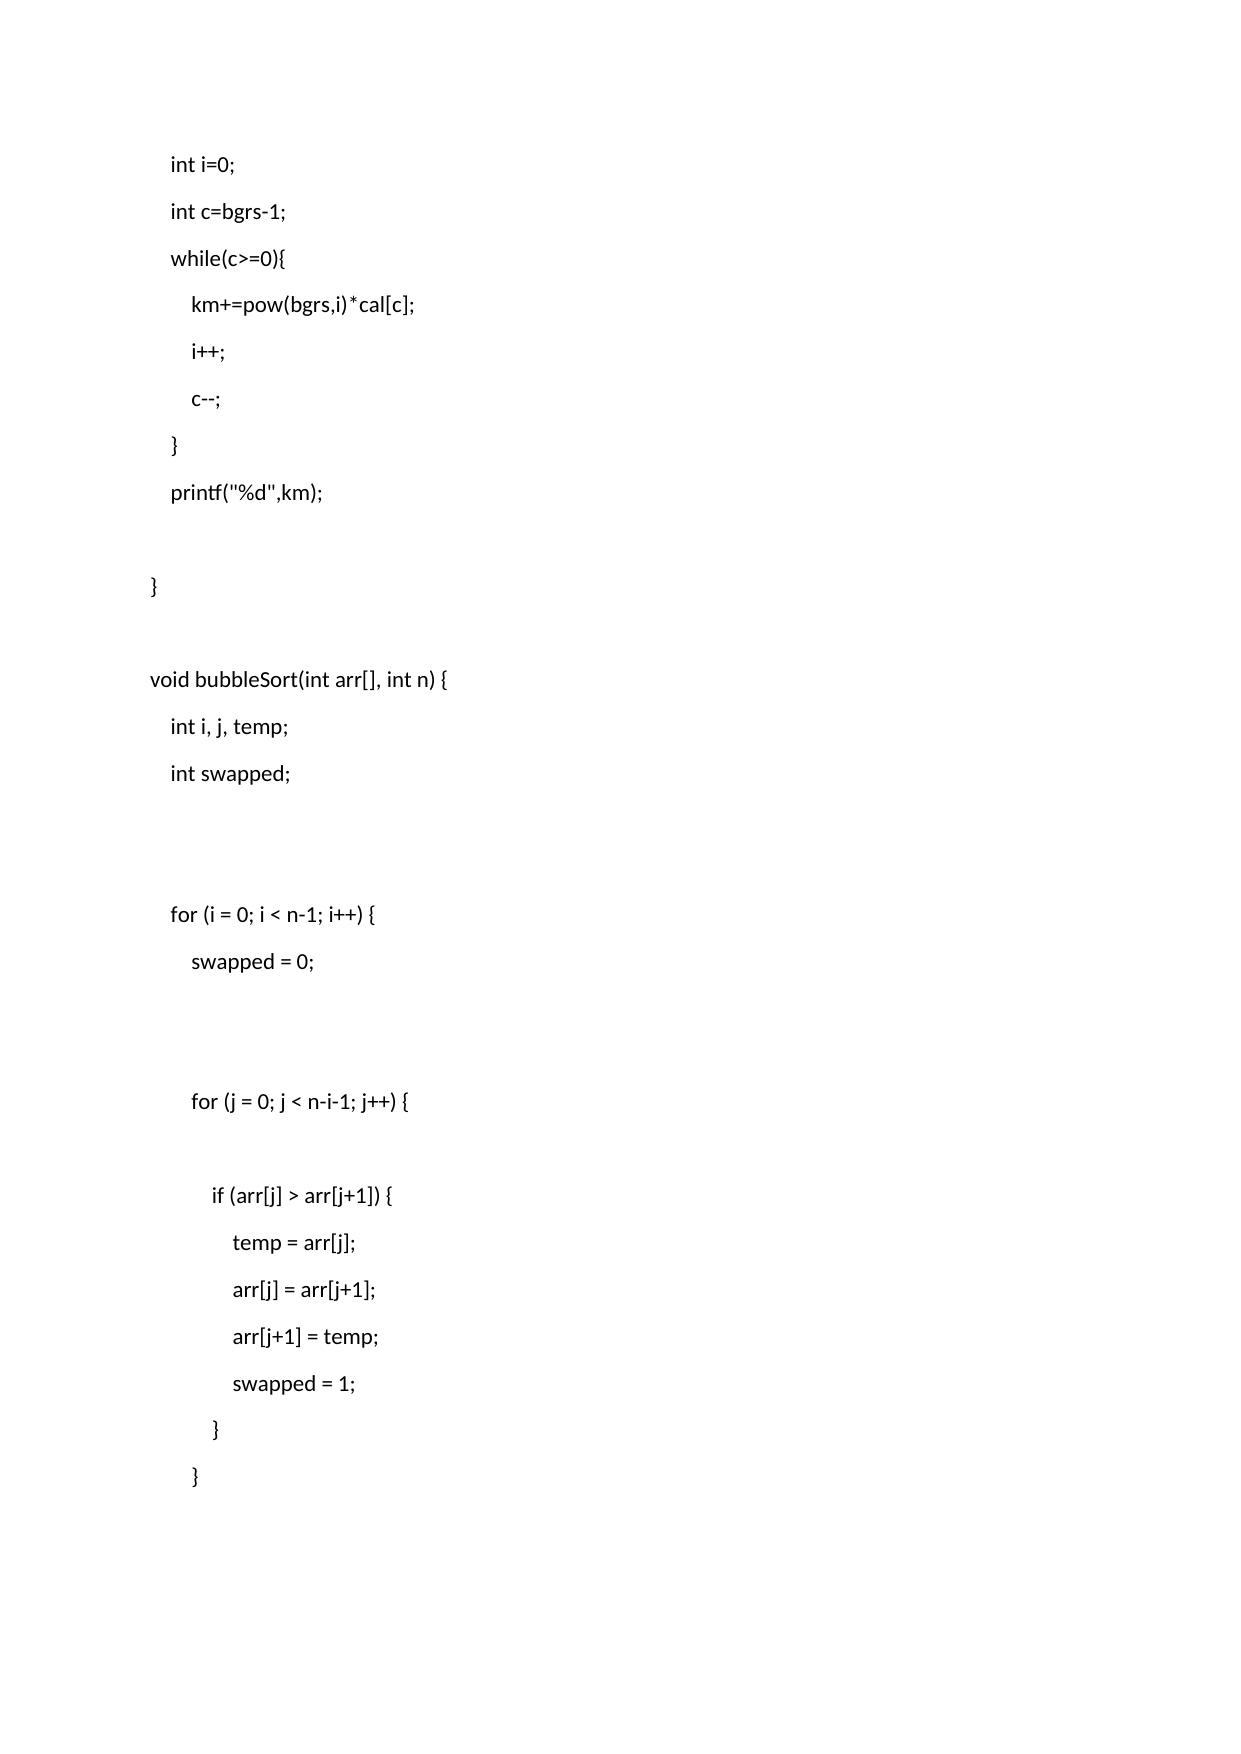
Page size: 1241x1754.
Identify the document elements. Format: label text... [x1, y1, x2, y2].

text i++; [150, 337, 1090, 366]
text temp = arr[j]; [150, 1228, 1090, 1256]
text swapped = 0; [150, 947, 1090, 975]
text int i, j, temp; [150, 712, 1090, 741]
text } [150, 431, 1090, 459]
text int swapped; [150, 759, 1090, 787]
text arr[j] = arr[j+1]; [150, 1275, 1090, 1303]
text c--; [150, 384, 1090, 412]
text int c=bgrs-1; [150, 197, 1090, 225]
text for (j = 0; j < n-i-1; j++) { [150, 1087, 1090, 1116]
text if (arr[j] > arr[j+1]) { [150, 1181, 1090, 1209]
text while(c>=0){ [150, 244, 1090, 272]
text printf("%d",km); [150, 478, 1090, 506]
text void bubbleSort(int arr[], int n) { [150, 666, 1090, 694]
text } [150, 572, 1090, 600]
text swapped = 1; [150, 1369, 1090, 1397]
text arr[j+1] = temp; [150, 1322, 1090, 1350]
text for (i = 0; i < n-1; i++) { [150, 900, 1090, 928]
text int i=0; [150, 150, 1090, 178]
text } [150, 1462, 1090, 1491]
text km+=pow(bgrs,i)*cal[c]; [150, 291, 1090, 319]
text } [150, 1416, 1090, 1444]
